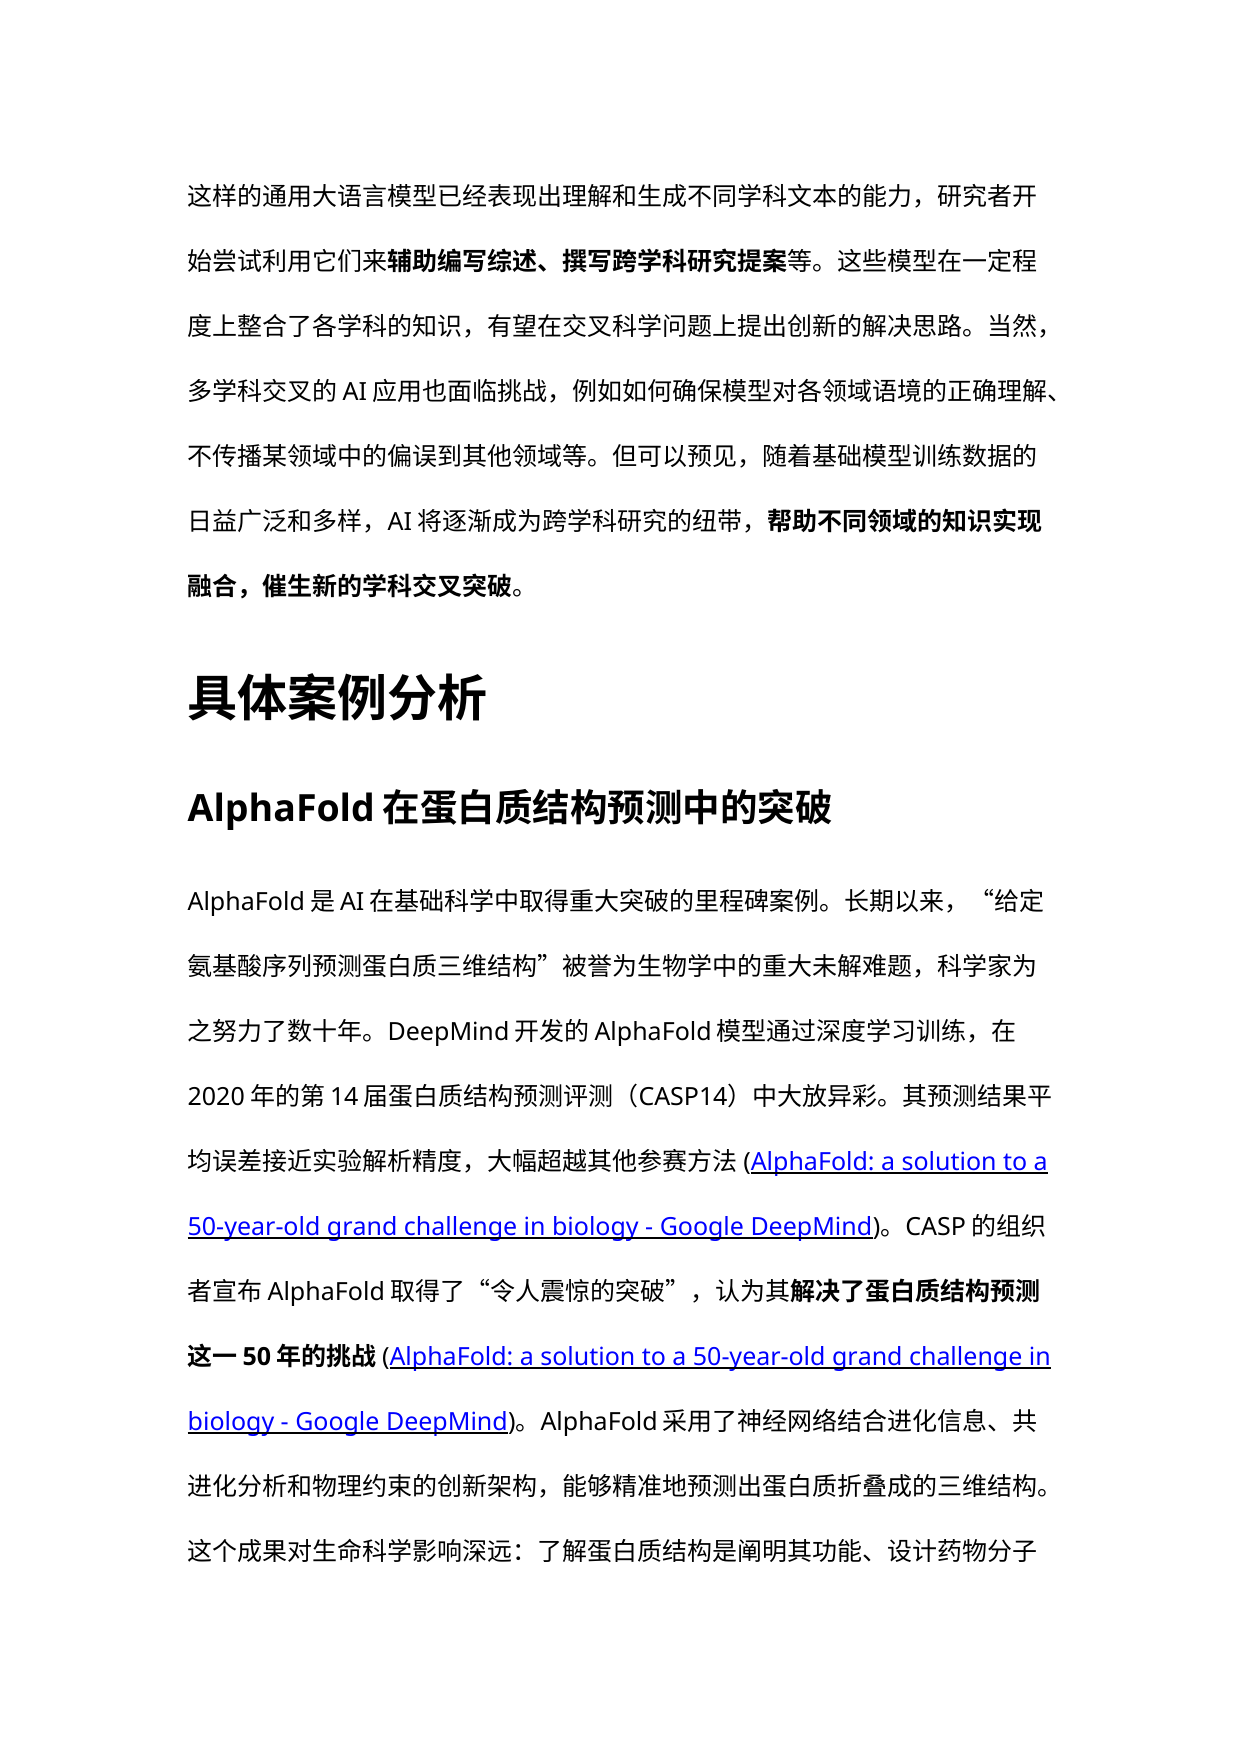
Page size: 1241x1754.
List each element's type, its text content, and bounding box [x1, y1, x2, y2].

text 具体案例分析 [187, 646, 1053, 744]
text AlphaFold在蛋白质结构预测中的突破 [187, 773, 1053, 838]
